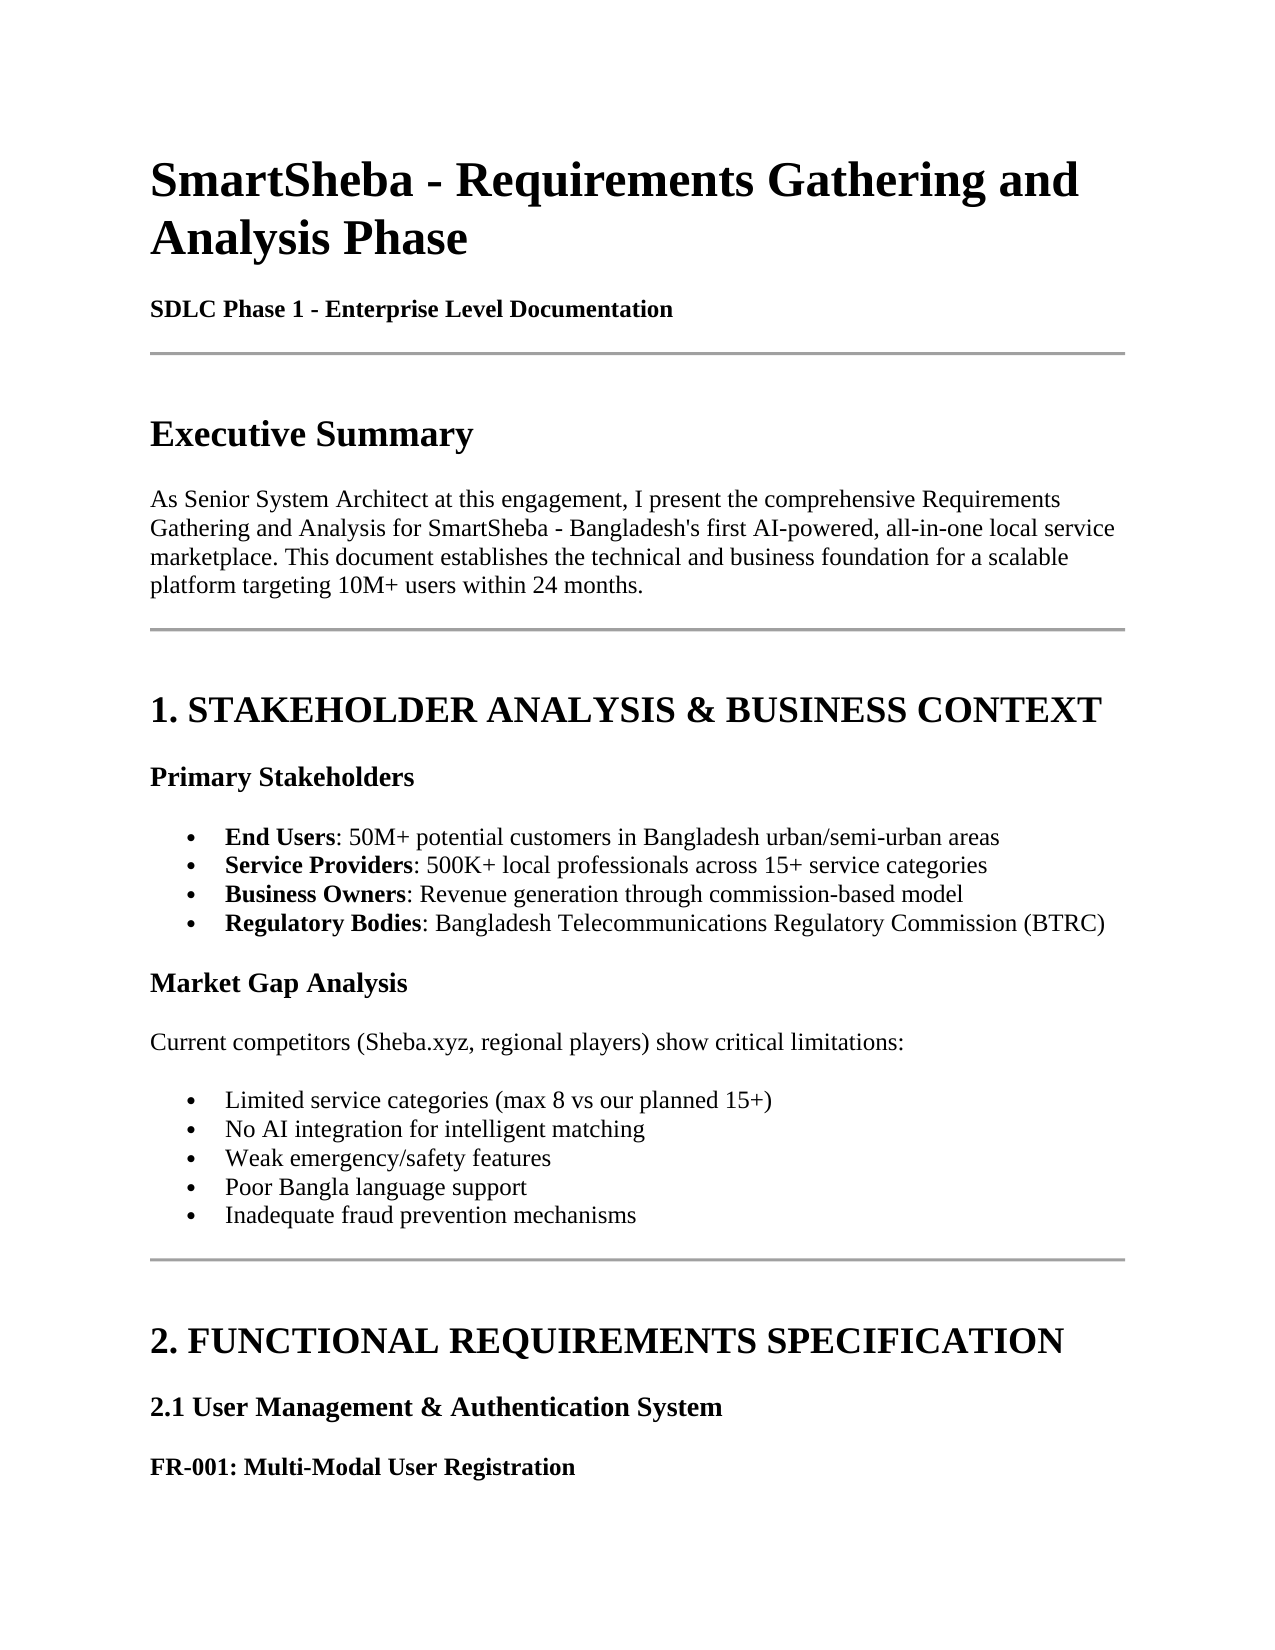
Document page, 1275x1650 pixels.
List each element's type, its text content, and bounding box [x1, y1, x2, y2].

text 2.1 User Management & Authentication System [150, 1390, 1125, 1423]
list No AI integration for intelligent matching [187, 1114, 1125, 1143]
text Primary Stakeholders [150, 760, 1125, 793]
list Limited service categories (max 8 vs our planned 15+) [187, 1085, 1125, 1114]
list Inadequate fraud prevention mechanisms [187, 1200, 1125, 1229]
list Service Providers: 500K+ local professionals across 15+ service categories [187, 851, 1125, 879]
text 2. FUNCTIONAL REQUIREMENTS SPECIFICATION [150, 1318, 1125, 1361]
text 1. STAKEHOLDER ANALYSIS & BUSINESS CONTEXT [150, 688, 1125, 731]
text SDLC Phase 1 - Enterprise Level Documentation [150, 294, 1125, 323]
text Executive Summary [150, 412, 1125, 455]
text FR-001: Multi-Modal User Registration [150, 1452, 1125, 1481]
list End Users: 50M+ potential customers in Bangladesh urban/semi-urban areas [187, 822, 1125, 851]
list Business Owners: Revenue generation through commission-based model [187, 879, 1125, 908]
text SmartSheba - Requirements Gathering and Analysis Phase [150, 150, 1125, 265]
list Poor Bangla language support [187, 1172, 1125, 1200]
text Current competitors (Sheba.xyz, regional players) show critical limitations: [150, 1027, 1125, 1056]
text Market Gap Analysis [150, 966, 1125, 998]
text As Senior System Architect at this engagement, I present the comprehensive Requirements Gathering and Analysis for SmartSheba - Bangladesh's first AI-powered, all-in-one local service marketplace. This document establishes the technical and business foundation for a scalable platform targeting 10M+ users within 24 months. [150, 484, 1125, 599]
list Weak emergency/safety features [187, 1143, 1125, 1172]
list Regulatory Bodies: Bangladesh Telecommunications Regulatory Commission (BTRC) [187, 908, 1125, 937]
